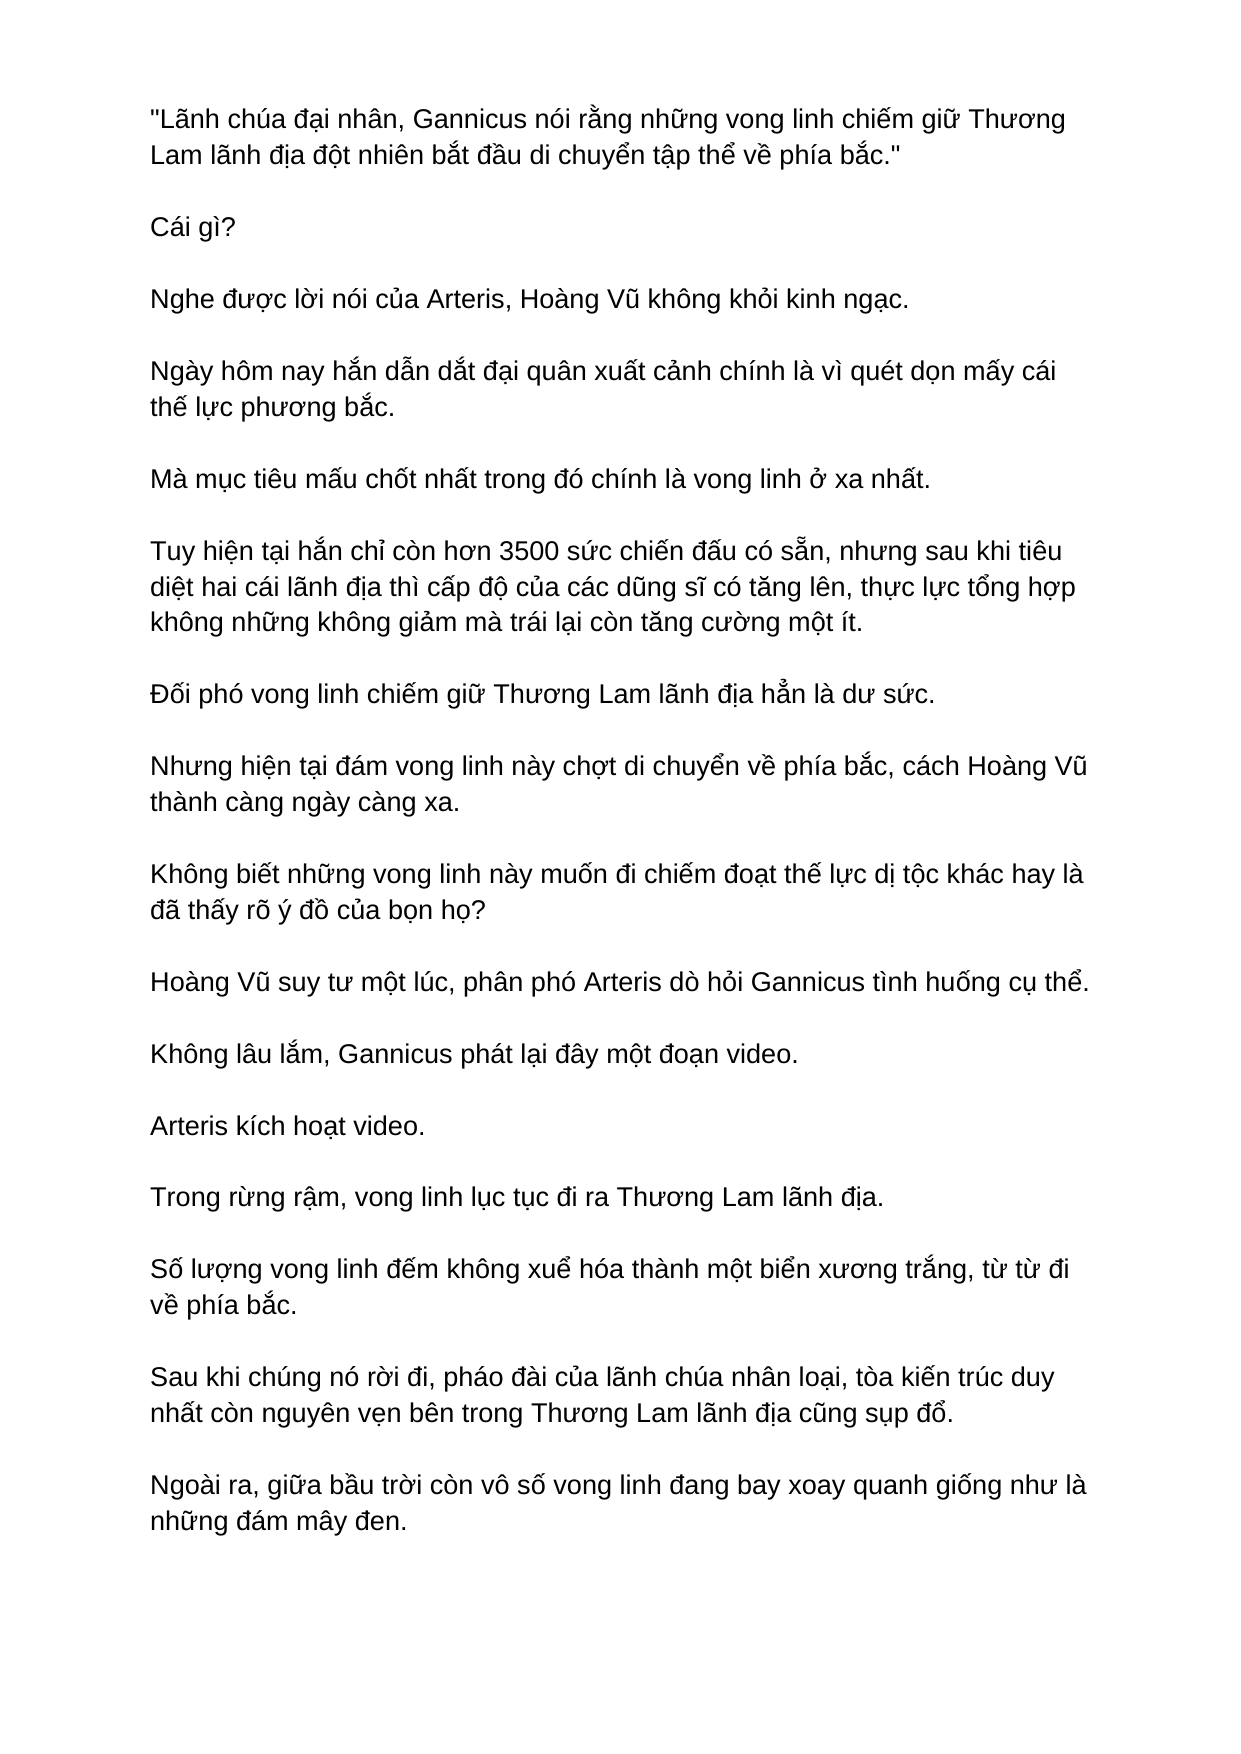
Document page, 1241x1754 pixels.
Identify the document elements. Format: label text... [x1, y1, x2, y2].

text Mà mục tiêu mấu chốt nhất trong đó chính là vong linh ở xa nhất. [150, 463, 1090, 494]
text Hoàng Vũ suy tư một lúc, phân phó Arteris dò hỏi Gannicus tình huống cụ thể. [150, 966, 1090, 997]
text Ngoài ra, giữa bầu trời còn vô số vong linh đang bay xoay quanh giống như là những đám mây đen. [150, 1469, 1090, 1536]
text Sau khi chúng nó rời đi, pháo đài của lãnh chúa nhân loại, tòa kiến trúc duy nhất còn nguyên vẹn bên trong Thương Lam lãnh địa cũng sụp đổ. [150, 1361, 1090, 1428]
text Ngày hôm nay hắn dẫn dắt đại quân xuất cảnh chính là vì quét dọn mấy cái thế lực phương bắc. [150, 355, 1090, 422]
text Đối phó vong linh chiếm giữ Thương Lam lãnh địa hẳn là dư sức. [150, 678, 1090, 709]
text Nghe được lời nói của Arteris, Hoàng Vũ không khỏi kinh ngạc. [150, 283, 1090, 314]
text Nhưng hiện tại đám vong linh này chợt di chuyển về phía bắc, cách Hoàng Vũ thành càng ngày càng xa. [150, 750, 1090, 817]
text Tuy hiện tại hắn chỉ còn hơn 3500 sức chiến đấu có sẵn, nhưng sau khi tiêu diệt hai cái lãnh địa thì cấp độ của các dũng sĩ có tăng lên, thực lực tổng hợp không những không giảm mà trái lại còn tăng cường một ít. [150, 534, 1090, 638]
text Không lâu lắm, Gannicus phát lại đây một đoạn video. [150, 1038, 1090, 1069]
text Arteris kích hoạt video. [150, 1109, 1090, 1141]
text Cái gì? [150, 211, 1090, 242]
text "Lãnh chúa đại nhân, Gannicus nói rằng những vong linh chiếm giữ Thương Lam lãnh địa đột nhiên bắt đầu di chuyển tập thể về phía bắc." [150, 103, 1090, 171]
text Số lượng vong linh đếm không xuể hóa thành một biển xương trắng, từ từ đi về phía bắc. [150, 1253, 1090, 1321]
text Trong rừng rậm, vong linh lục tục đi ra Thương Lam lãnh địa. [150, 1181, 1090, 1213]
text Không biết những vong linh này muốn đi chiếm đoạt thế lực dị tộc khác hay là đã thấy rõ ý đồ của bọn họ? [150, 858, 1090, 925]
